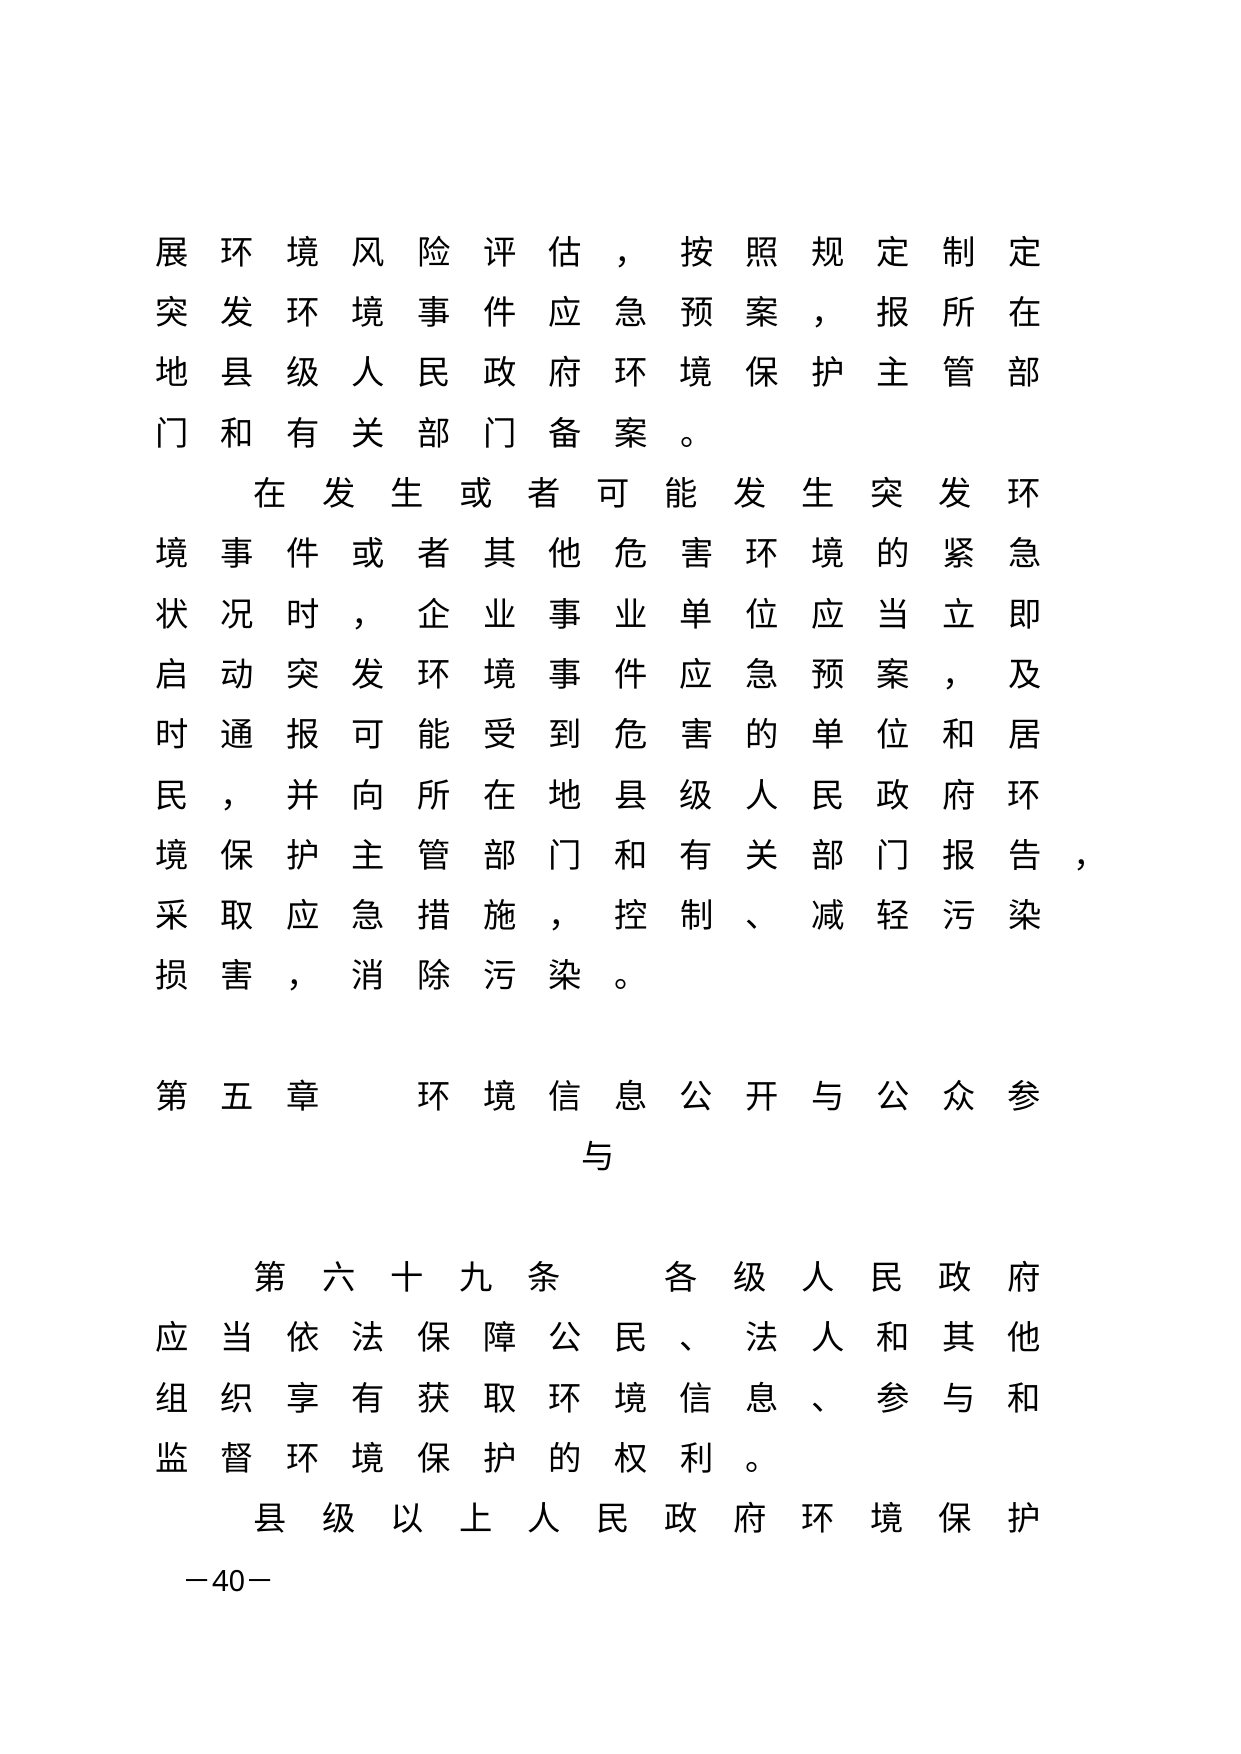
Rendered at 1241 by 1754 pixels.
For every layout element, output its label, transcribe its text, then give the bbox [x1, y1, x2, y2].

text 第六十九条 各级人民政府应当依法保障公民、法人和其他组织享有获取环境信息、参与和监督环境保护的权利。 [155, 1245, 1073, 1486]
text 在发生或者可能发生突发环境事件或者其他危害环境的紧急状况时，企业事业单位应当立即启动突发环境事件应急预案，及时通报可能受到危害的单位和居民，并向所在地县级人民政府环境保护主管部门和有关部门报告，采取应急措施，控制、减轻污染损害，消除污染。 [155, 461, 1073, 1003]
text 第六十八条 企业事业单位应当定期排查环境安全隐患，开展环境风险评估，按照规定制定突发环境事件应急预案，报所在地县级人民政府环境保护主管部门和有关部门备案。 [155, 219, 1073, 461]
text 第五章 环境信息公开与公众参与 [155, 1064, 1073, 1184]
text 县级以上人民政府环境保护主管部门应当建立环境信息管理系统，依法公开环境信息，与有关部门建立信息共享机制，并为公民、法人和其他组织知晓、参与和监督环境保护提供便利。 [155, 1486, 1073, 1546]
